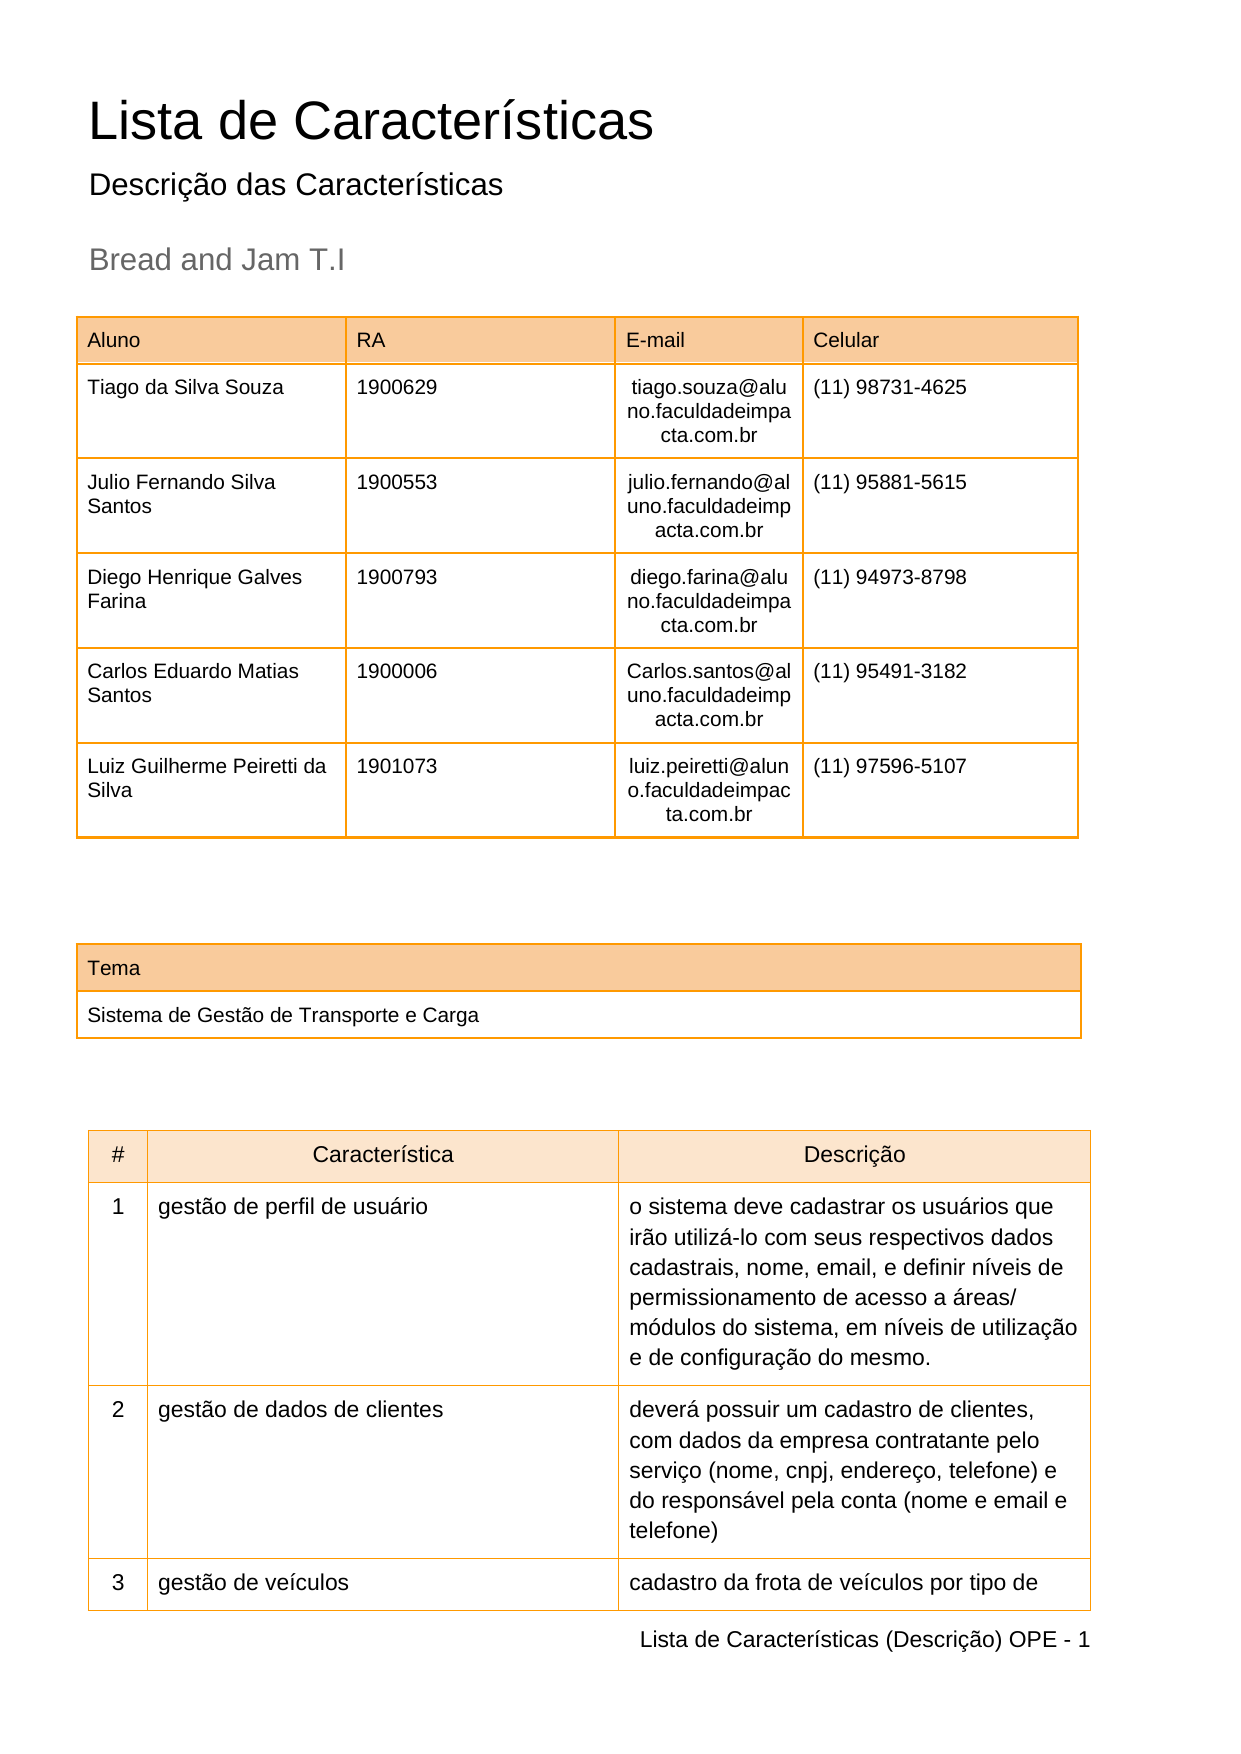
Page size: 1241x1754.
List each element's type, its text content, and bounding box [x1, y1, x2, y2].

table_cell diego.farina@aluno.faculdadeimpacta.com.br [616, 554, 802, 647]
table_cell 1900793 [347, 554, 614, 647]
table_cell 1900006 [347, 649, 614, 742]
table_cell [619, 1559, 1090, 1610]
table_cell Luiz Guilherme Peiretti da Silva [78, 744, 345, 836]
table_cell (11) 98731-4625 [804, 365, 1077, 457]
table_cell deverá possuir um cadastro de clientes, com dados da empresa contratante pelo serviço (nome, cnpj, endereço, telefone) e do responsável pela conta (nome e email e telefone) [619, 1386, 1090, 1558]
table_cell Carlos Eduardo Matias Santos [78, 649, 345, 742]
table_header Tema [78, 945, 1080, 990]
table_cell 3 [89, 1559, 147, 1610]
subtitle Descrição das Características [88, 166, 1090, 202]
table_cell Diego Henrique Galves Farina [78, 554, 345, 647]
table_cell Julio Fernando Silva Santos [78, 459, 345, 552]
table_cell 1900553 [347, 459, 614, 552]
table_cell 2 [89, 1386, 147, 1558]
table_header RA [347, 318, 614, 362]
table_header Característica [148, 1131, 618, 1182]
table_cell (11) 94973-8798 [804, 554, 1077, 647]
table_cell Sistema de Gestão de Transporte e Carga [78, 992, 1080, 1037]
table_cell gestão de dados de clientes [148, 1386, 618, 1558]
table_cell gestão de veículos [148, 1559, 618, 1610]
table_cell o sistema deve cadastrar os usuários que irão utilizá-lo com seus respectivos dados cadastrais, nome, email, e definir níveis de permissionamento de acesso a áreas/ módulos do sistema, em níveis de utilização e de configuração do mesmo. [619, 1183, 1090, 1385]
table_cell gestão de perfil de usuário [148, 1183, 618, 1385]
table_cell (11) 95881-5615 [804, 459, 1077, 552]
table_cell Carlos.santos@aluno.faculdadeimpacta.com.br [616, 649, 802, 742]
table_cell (11) 97596-5107 [804, 744, 1077, 836]
table_header # [89, 1131, 147, 1182]
table_cell Tiago da Silva Souza [78, 365, 345, 457]
table_header Celular [804, 318, 1077, 362]
table_cell 1 [89, 1183, 147, 1385]
table_cell 1901073 [347, 744, 614, 836]
table_cell julio.fernando@aluno.faculdadeimpacta.com.br [616, 459, 802, 552]
table_cell luiz.peiretti@aluno.faculdadeimpacta.com.br [616, 744, 802, 836]
subtitle Bread and Jam T.I [88, 241, 1090, 277]
title Lista de Características [88, 88, 1090, 151]
table_cell tiago.souza@aluno.faculdadeimpacta.com.br [616, 365, 802, 457]
table_cell (11) 95491-3182 [804, 649, 1077, 742]
table_header Aluno [78, 318, 345, 362]
table_cell 1900629 [347, 365, 614, 457]
table_header Descrição [619, 1131, 1090, 1182]
table_header E-mail [616, 318, 802, 362]
